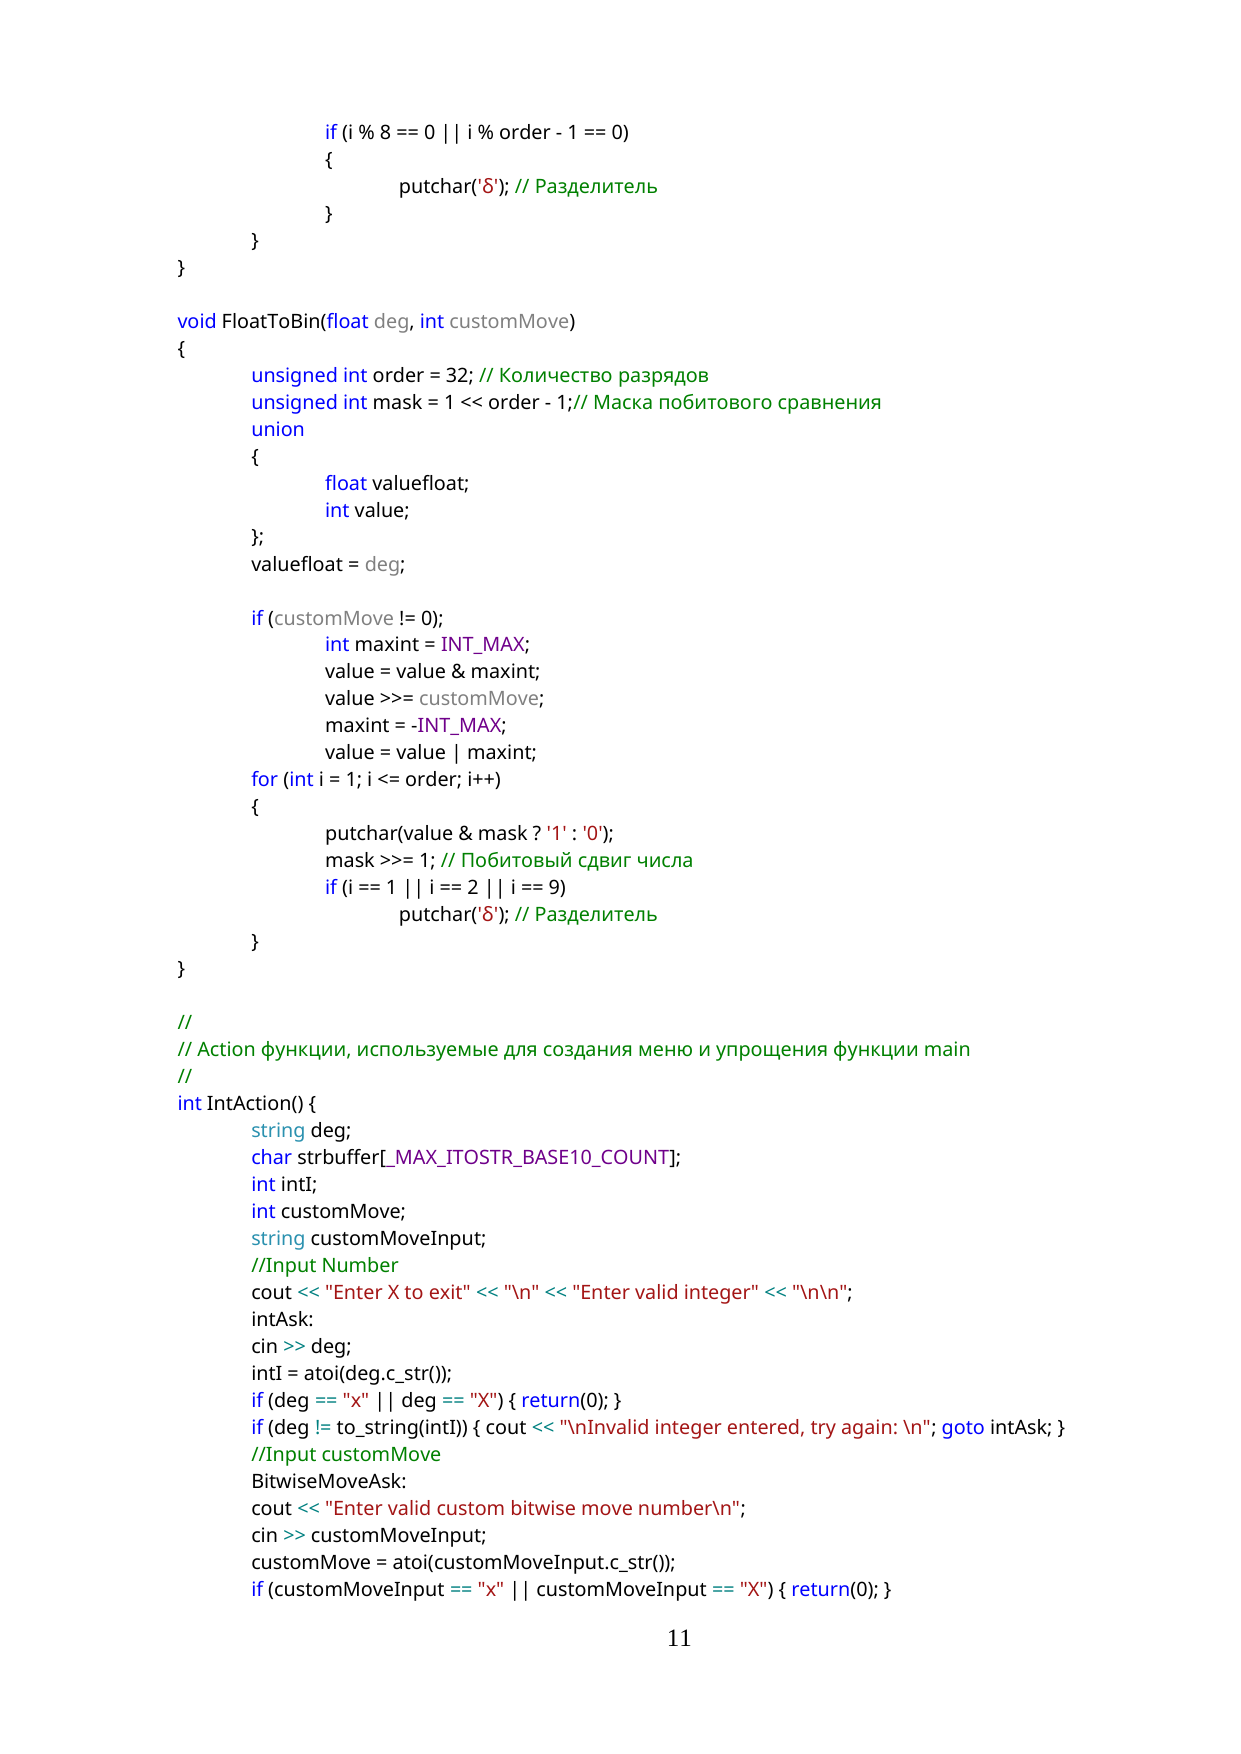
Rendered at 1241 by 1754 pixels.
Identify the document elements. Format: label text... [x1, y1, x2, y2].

text putchar('δ'); // Разделитель [177, 172, 1181, 199]
text if (deg == "x" || deg == "X") { return(0); } [177, 1386, 1181, 1413]
text if (deg != to_string(intI)) { cout << "\nInvalid integer entered, try again: \n"; goto intAsk; } [177, 1413, 1181, 1440]
text void FloatToBin(float deg, int customMove) [177, 307, 1181, 334]
text }; [177, 523, 1181, 550]
text string customMoveInput; [177, 1224, 1181, 1251]
text cout << "Enter valid custom bitwise move number\n"; [177, 1494, 1181, 1521]
text int value; [177, 496, 1181, 523]
text } [177, 226, 1181, 253]
text //Input customMove [177, 1440, 1181, 1467]
text if (i % 8 == 0 || i % order - 1 == 0) [177, 118, 1181, 145]
text int customMove; [177, 1197, 1181, 1224]
text int maxint = INT_MAX; [177, 631, 1181, 658]
text // [177, 1062, 1181, 1089]
text } [177, 199, 1181, 226]
text int IntAction() { [177, 1089, 1181, 1116]
text valuefloat = deg; [177, 550, 1181, 577]
text putchar('δ'); // Разделитель [177, 901, 1181, 927]
text unsigned int order = 32; // Количество разрядов [177, 361, 1181, 388]
text // Action функции, используемые для создания меню и упрощения функции main [177, 1035, 1181, 1062]
text if (customMoveInput == "x" || customMoveInput == "X") { return(0); } [177, 1575, 1181, 1602]
text cin >> customMoveInput; [177, 1521, 1181, 1548]
text } [177, 927, 1181, 954]
text char strbuffer[_MAX_ITOSTR_BASE10_COUNT]; [177, 1143, 1181, 1170]
text customMove = atoi(customMoveInput.c_str()); [177, 1548, 1181, 1575]
text { [177, 793, 1181, 819]
text } [177, 954, 1181, 981]
text union [177, 415, 1181, 442]
text mask >>= 1; // Побитовый сдвиг числа [177, 847, 1181, 873]
text for (int i = 1; i <= order; i++) [177, 766, 1181, 793]
text } [177, 253, 1181, 280]
text { [177, 442, 1181, 469]
text if (i == 1 || i == 2 || i == 9) [177, 873, 1181, 901]
text //Input Number [177, 1251, 1181, 1278]
text value >>= customMove; [177, 685, 1181, 712]
text unsigned int mask = 1 << order - 1;// Маска побитового сравнения [177, 388, 1181, 415]
text value = value & maxint; [177, 658, 1181, 685]
text intAsk: [177, 1305, 1181, 1332]
text cout << "Enter X to exit" << "\n" << "Enter valid integer" << "\n\n"; [177, 1278, 1181, 1305]
text intI = atoi(deg.c_str()); [177, 1359, 1181, 1386]
text BitwiseMoveAsk: [177, 1467, 1181, 1494]
text float valuefloat; [177, 469, 1181, 496]
text int intI; [177, 1170, 1181, 1197]
text { [177, 145, 1181, 172]
text if (customMove != 0); [177, 604, 1181, 631]
text maxint = -INT_MAX; [177, 712, 1181, 739]
text cin >> deg; [177, 1332, 1181, 1359]
text string deg; [177, 1116, 1181, 1143]
text value = value | maxint; [177, 739, 1181, 766]
text // [177, 1008, 1181, 1035]
text { [177, 334, 1181, 361]
text putchar(value & mask ? '1' : '0'); [177, 819, 1181, 847]
